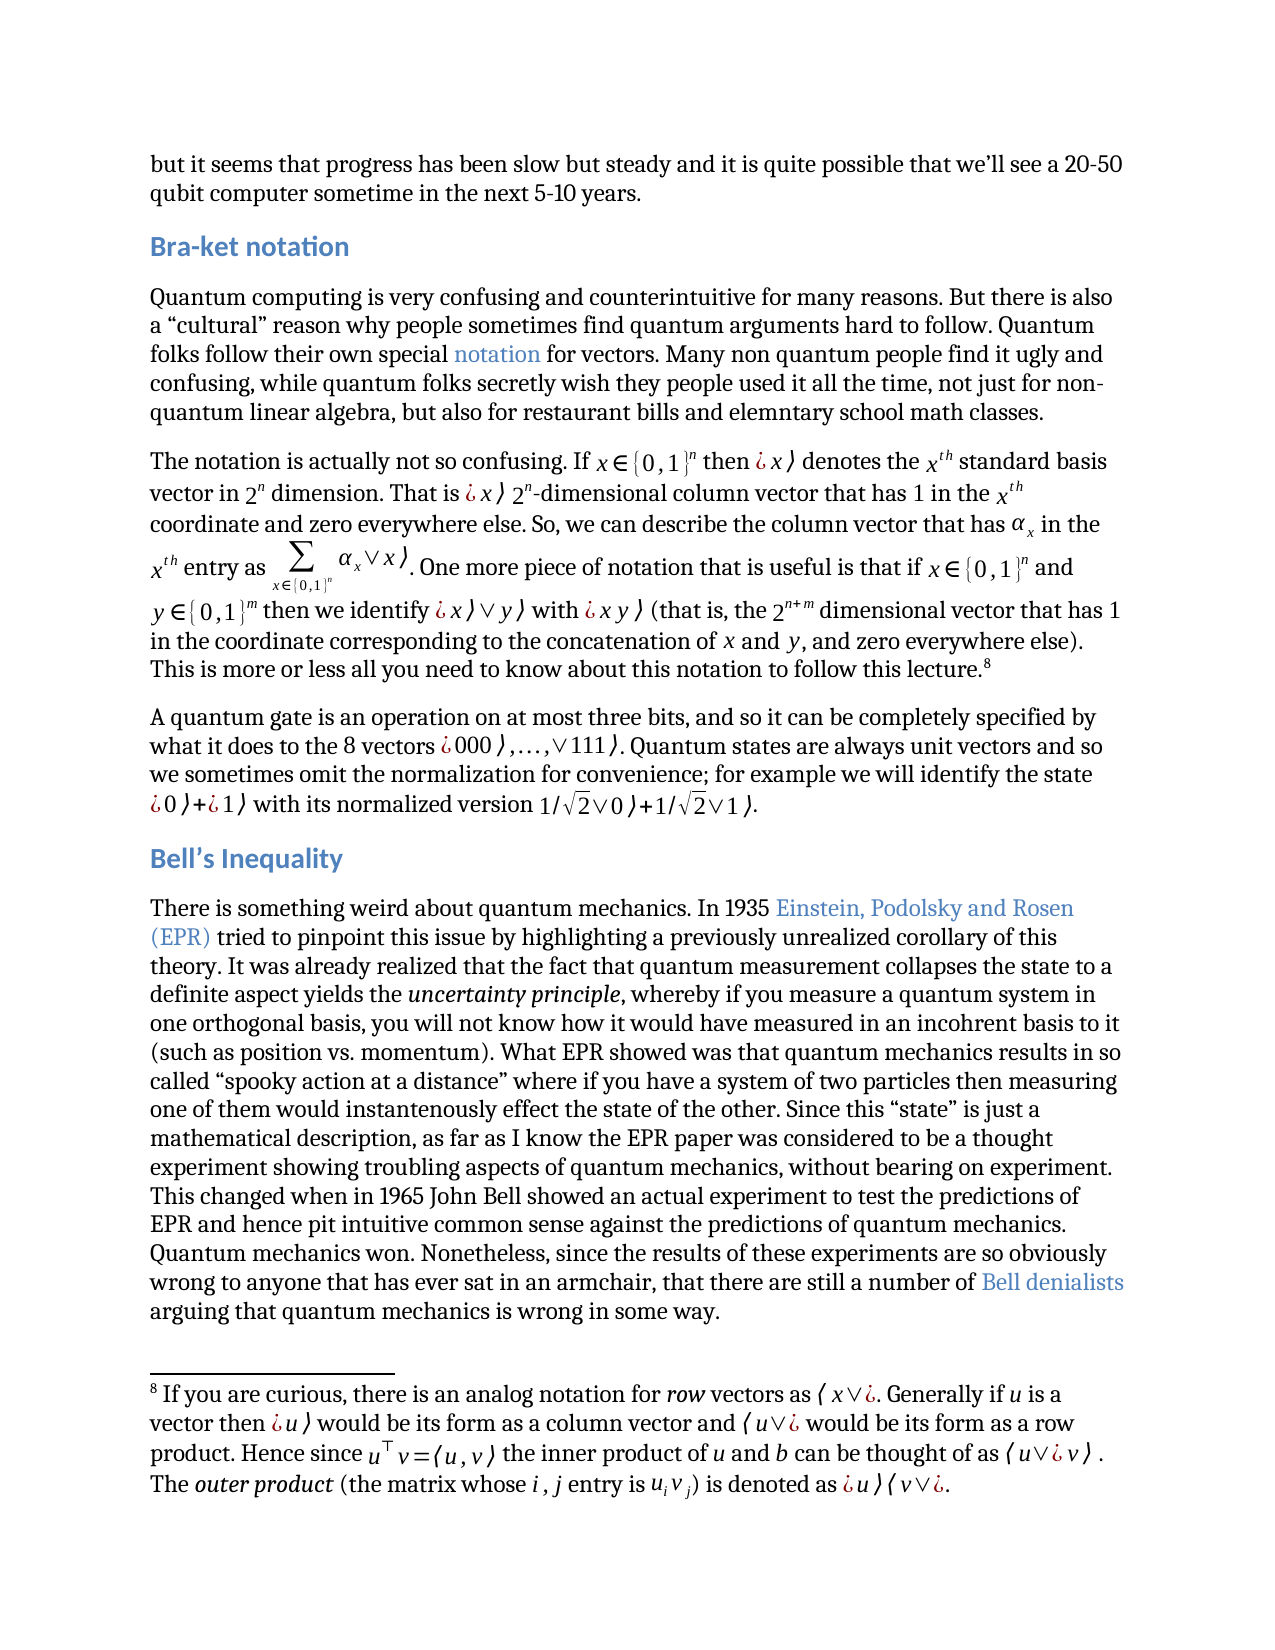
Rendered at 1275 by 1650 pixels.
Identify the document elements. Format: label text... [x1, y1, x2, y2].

text Quantum computing is very confusing and counterintuitive for many reasons. But there is also a “cultural” reason why people sometimes find quantum arguments hard to follow. Quantum folks follow their own special notation for vectors. Many non quantum people find it ugly and confusing, while quantum folks secretly wish they people used it all the time, not just for non-quantum linear algebra, but also for restaurant bills and elemntary school math classes. [150, 283, 1125, 426]
text The notation is actually not so confusing. If then denotes the standard basis vector in dimension. That is -dimensional column vector that has in the coordinate and zero everywhere else. So, we can describe the column vector that has in the entry as . One more piece of notation that is useful is that if and then we identify with (that is, the dimensional vector that has in the coordinate corresponding to the concatenation of and , and zero everywhere else). This is more or less all you need to know about this notation to follow this lecture. [150, 445, 1125, 684]
text A quantum gate is an operation on at most three bits, and so it can be completely specified by what it does to the vectors . Quantum states are always unit vectors and so we sometimes omit the normalization for convenience; for example we will identify the state with its normalized version . [150, 703, 1125, 819]
text There is something weird about quantum mechanics. In 1935 Einstein, Podolsky and Rosen (EPR) tried to pinpoint this issue by highlighting a previously unrealized corollary of this theory. It was already realized that the fact that quantum measurement collapses the state to a definite aspect yields the uncertainty principle, whereby if you measure a quantum system in one orthogonal basis, you will not know how it would have measured in an incohrent basis to it (such as position vs. momentum). What EPR showed was that quantum mechanics results in so called “spooky action at a distance” where if you have a system of two particles then measuring one of them would instantenously effect the state of the other. Since this “state” is just a mathematical description, as far as I know the EPR paper was considered to be a thought experiment showing troubling aspects of quantum mechanics, without bearing on experiment. This changed when in 1965 John Bell showed an actual experiment to test the predictions of EPR and hence pit intuitive common sense against the predictions of quantum mechanics. Quantum mechanics won. Nonetheless, since the results of these experiments are so obviously wrong to anyone that has ever sat in an armchair, that there are still a number of Bell denialists arguing that quantum mechanics is wrong in some way. [150, 894, 1125, 1325]
subtitle Bra-ket notation [150, 228, 1125, 264]
subtitle Bell’s Inequality [150, 840, 1125, 875]
